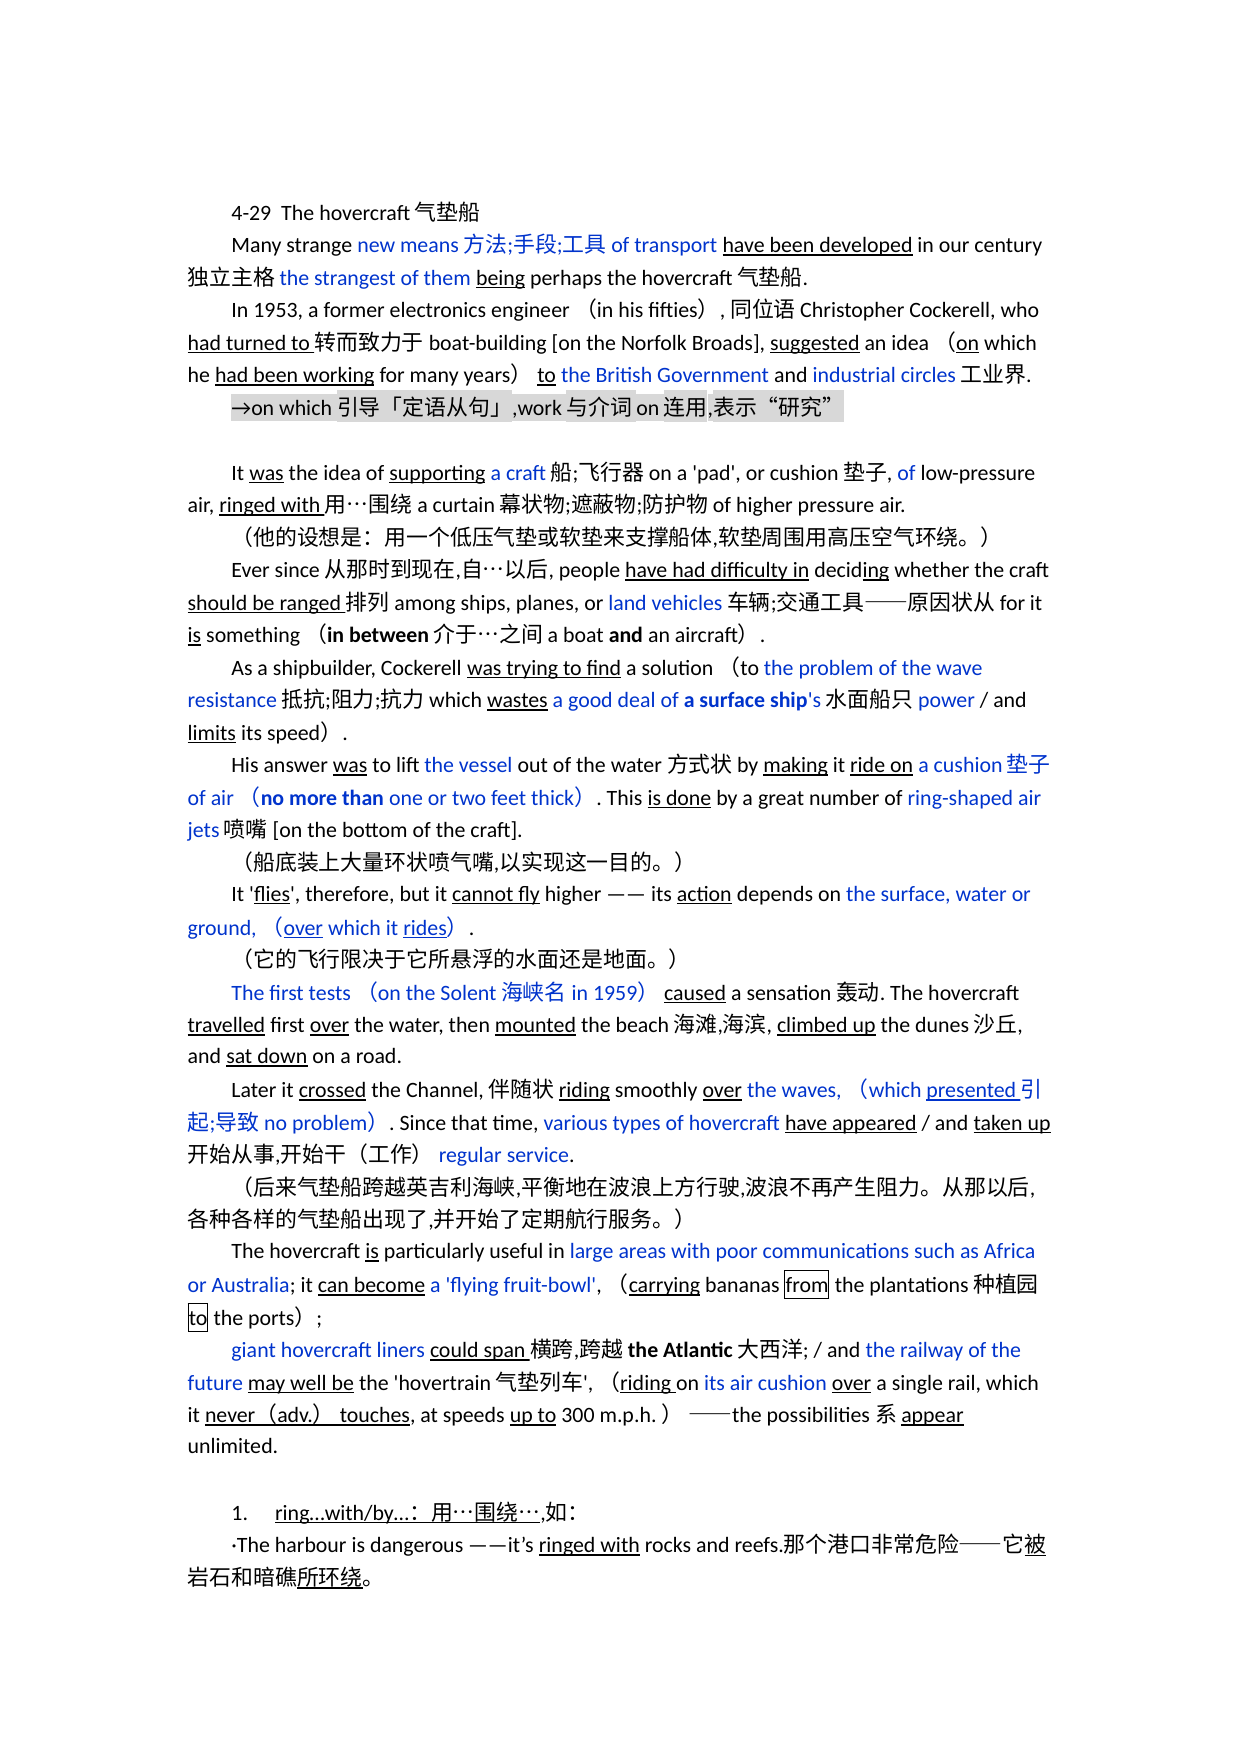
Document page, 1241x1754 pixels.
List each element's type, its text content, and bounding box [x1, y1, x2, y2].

text giant hovercraft liners could span横跨,跨越 the Atlantic大西洋; / and the railway of the future may well be the 'hovertrain气垫列车', （riding on its air cushion over a single rail, which it never（adv.） touches, at speeds up to 300 m.p.h. ） ——the possibilities 系appear unlimited. [187, 1332, 1053, 1462]
text As a shipbuilder, Cockerell was trying to find a solution （to the problem of the wave resistance抵抗;阻力;抗力 which wastes a good deal of a surface ship's水面船只 power / and limits its speed）. [187, 649, 1053, 747]
text →on which 引导「定语从句」,work与介词on连用,表示“研究” [187, 389, 1053, 422]
text ·The harbour is dangerous ——it’s ringed with rocks and reefs.那个港口非常危险——它被岩石和暗礁所环绕。 [187, 1527, 1053, 1592]
text Later it crossed the Channel, 伴随状riding smoothly over the waves, （which presented引起;导致 no problem）. Since that time, various types of hovercraft have appeared / and taken up开始从事,开始干（工作） regular service. [187, 1072, 1053, 1169]
text 4-29 The hovercraft气垫船 [187, 194, 1053, 227]
text （后来气垫船跨越英吉利海峡,平衡地在波浪上方行驶,波浪不再产生阻力。从那以后,各种各样的气垫船出现了,并开始了定期航行服务。） [187, 1169, 1053, 1234]
text The hovercraft is particularly useful in large areas with poor communications such as Africa or Australia; it can become a 'flying fruit-bowl', （carrying bananas from the plantations种植园 to the ports）; [187, 1234, 1053, 1332]
text Ever since从那时到现在,自…以后, people have had difficulty in deciding whether the craft should be ranged排列 among ships, planes, or land vehicles车辆;交通工具——原因状从for it is something （in between介于…之间 a boat and an aircraft）. [187, 552, 1053, 649]
list ring…with/by…：用…围绕…,如： [187, 1494, 1053, 1527]
text （他的设想是：用一个低压气垫或软垫来支撑船体,软垫周围用高压空气环绕。） [187, 519, 1053, 552]
text It 'flies', therefore, but it cannot fly higher —— its action depends on the surface, water or ground, （over which it rides）. [187, 877, 1053, 942]
text His answer was to lift the vessel out of the water 方式状by making it ride on a cushion垫子 of air （no more than one or two feet thick）. This is done by a great number of ring-shaped air jets喷嘴 [on the bottom of the craft]. [187, 747, 1053, 844]
text In 1953, a former electronics engineer （in his fifties）, 同位语Christopher Cockerell, who had turned to转而致力于 boat-building [on the Norfolk Broads], suggested an idea （on which he had been working for many years） to the British Government and industrial circles工业界. [187, 292, 1053, 389]
text （船底装上大量环状喷气嘴,以实现这一目的。） [187, 844, 1053, 877]
text The first tests （on the Solent海峡名 in 1959） caused a sensation轰动. The hovercraft travelled first over the water, then mounted the beach海滩,海滨, climbed up the dunes沙丘, and sat down on a road. [187, 974, 1053, 1072]
text Many strange new means方法;手段;工具 of transport have been developed in our century 独立主格the strangest of them being perhaps the hovercraft气垫船. [187, 227, 1053, 292]
text （它的飞行限决于它所悬浮的水面还是地面。） [187, 942, 1053, 974]
text It was the idea of supporting a craft船;飞行器 on a 'pad', or cushion垫子, of low-pressure air, ringed with用…围绕 a curtain幕状物;遮蔽物;防护物 of higher pressure air. [187, 454, 1053, 519]
